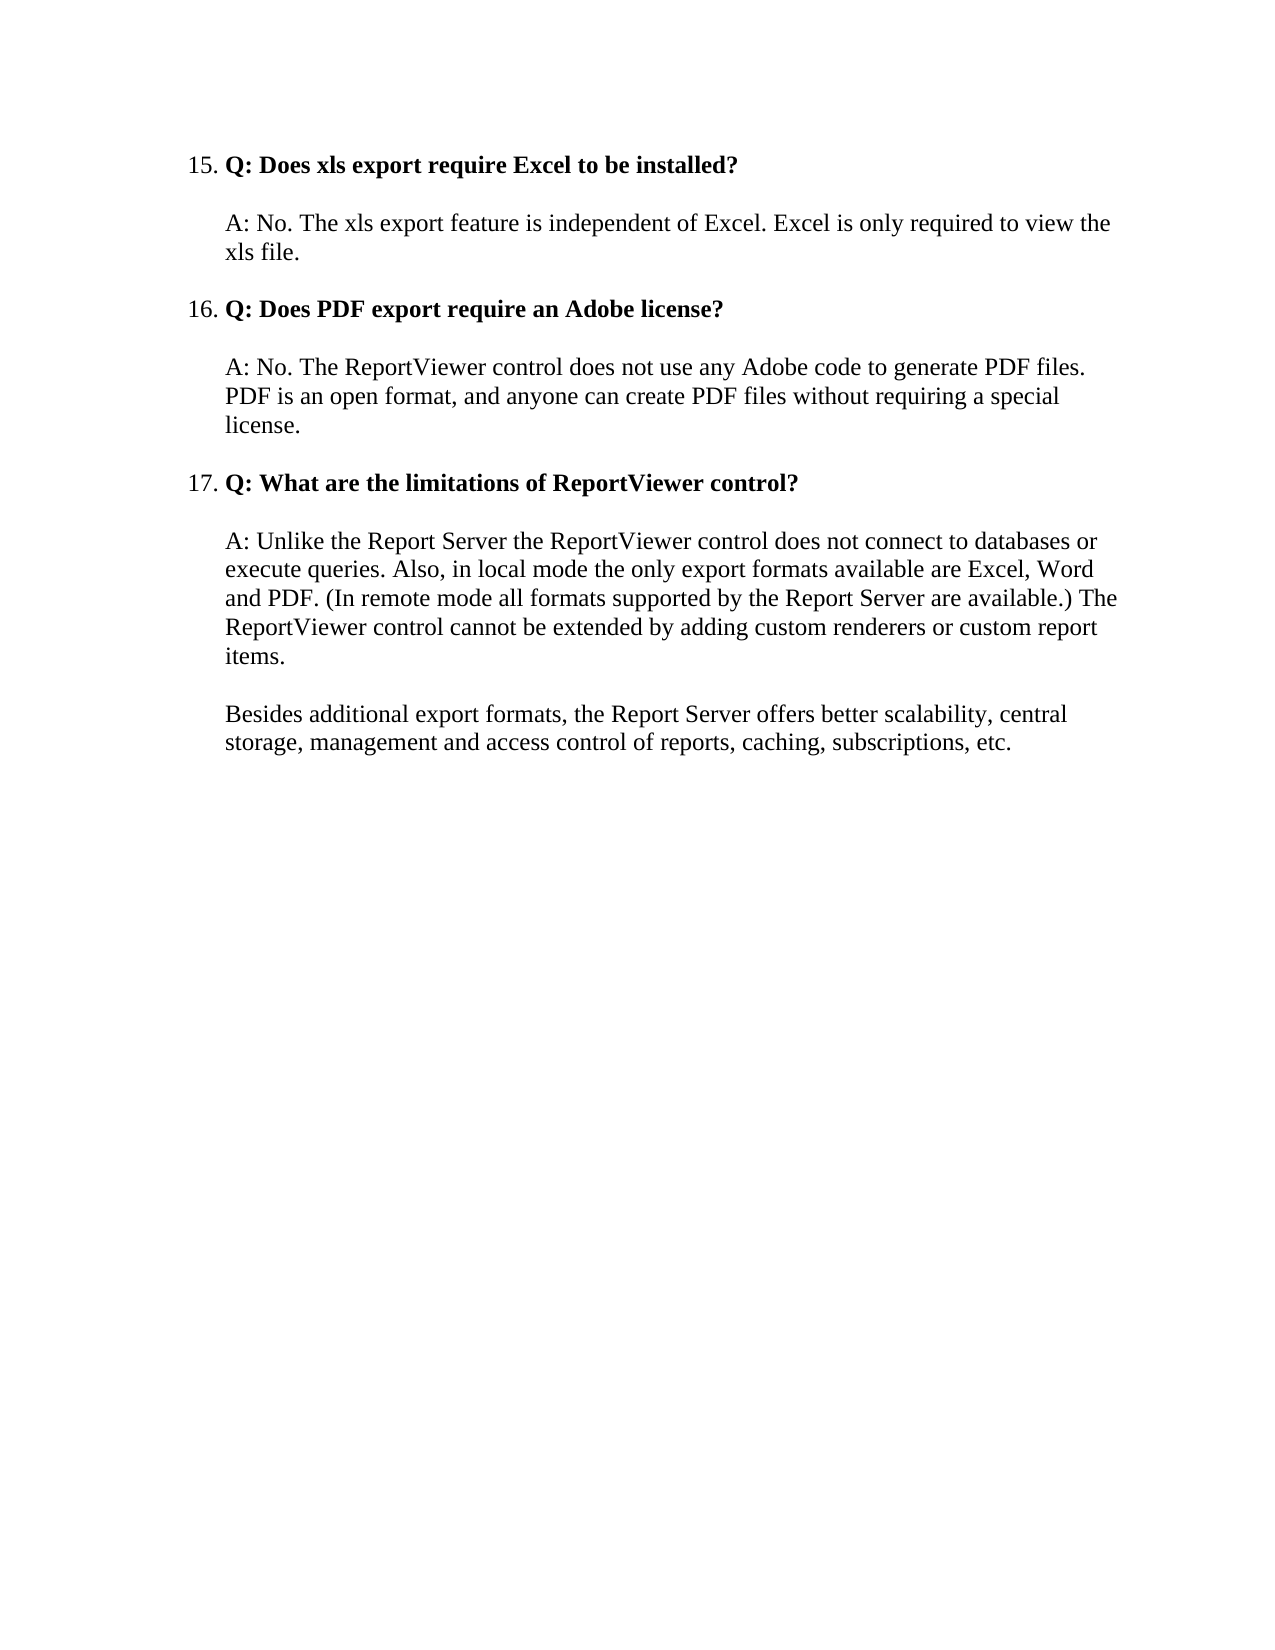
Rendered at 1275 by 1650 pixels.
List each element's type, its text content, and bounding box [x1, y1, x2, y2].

text Besides additional export formats, the Report Server offers better scalability, central storage, management and access control of reports, caching, subscriptions, etc. [225, 699, 1125, 756]
text A: No. The xls export feature is independent of Excel. Excel is only required to view the xls file. [225, 208, 1125, 265]
text A: No. The ReportViewer control does not use any Adobe code to generate PDF files. PDF is an open format, and anyone can create PDF files without requiring a special license. [225, 352, 1125, 439]
list Q: Does xls export require Excel to be installed? [187, 150, 1125, 179]
text A: Unlike the Report Server the ReportViewer control does not connect to databases or execute queries. Also, in local mode the only export formats available are Excel, Word and PDF. (In remote mode all formats supported by the Report Server are available.) The ReportViewer control cannot be extended by adding custom renderers or custom report items. [225, 526, 1125, 669]
list Q: Does PDF export require an Adobe license? [187, 294, 1125, 323]
list Q: What are the limitations of ReportViewer control? [187, 468, 1125, 497]
